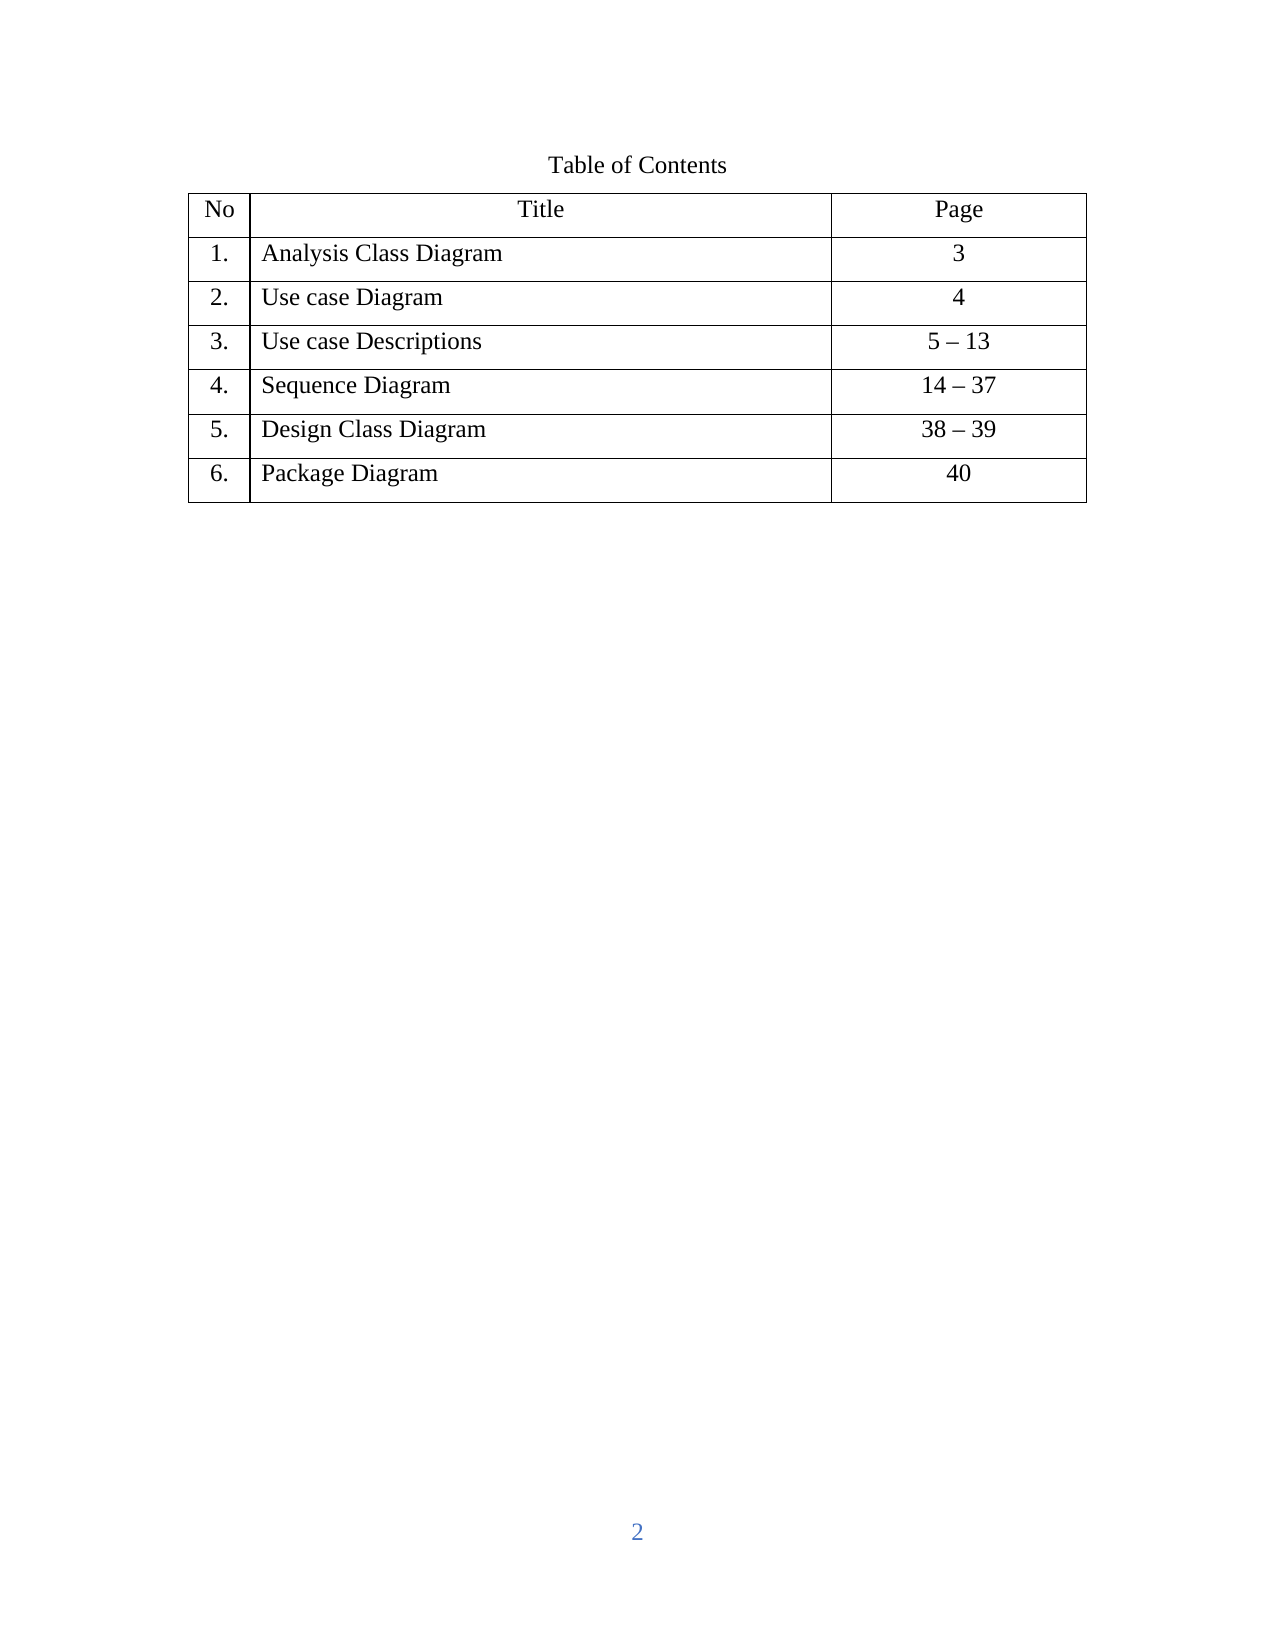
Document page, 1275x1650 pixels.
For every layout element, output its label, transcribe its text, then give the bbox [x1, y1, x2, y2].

table_cell Sequence Diagram [251, 370, 831, 413]
table_cell 4 [832, 282, 1086, 325]
table_cell 5. [189, 415, 249, 457]
table_cell 1. [189, 238, 249, 281]
text Table of Contents [150, 150, 1125, 179]
table_cell Package Diagram [251, 459, 831, 502]
table_cell 5 – 13 [832, 326, 1086, 369]
table_cell 40 [832, 459, 1086, 502]
table_header No [189, 194, 249, 237]
table_cell 4. [189, 370, 249, 413]
table_cell 3. [189, 326, 249, 369]
table_cell Analysis Class Diagram [251, 238, 831, 281]
table_cell Design Class Diagram [251, 415, 831, 457]
table_cell 14 – 37 [832, 370, 1086, 413]
table_cell 6. [189, 459, 249, 502]
table_header Page [832, 194, 1086, 237]
table_cell Use case Diagram [251, 282, 831, 325]
table_cell 2. [189, 282, 249, 325]
table_cell 38 – 39 [832, 415, 1086, 457]
table_cell 3 [832, 238, 1086, 281]
table_cell Use case Descriptions [251, 326, 831, 369]
table_header Title [251, 194, 831, 237]
